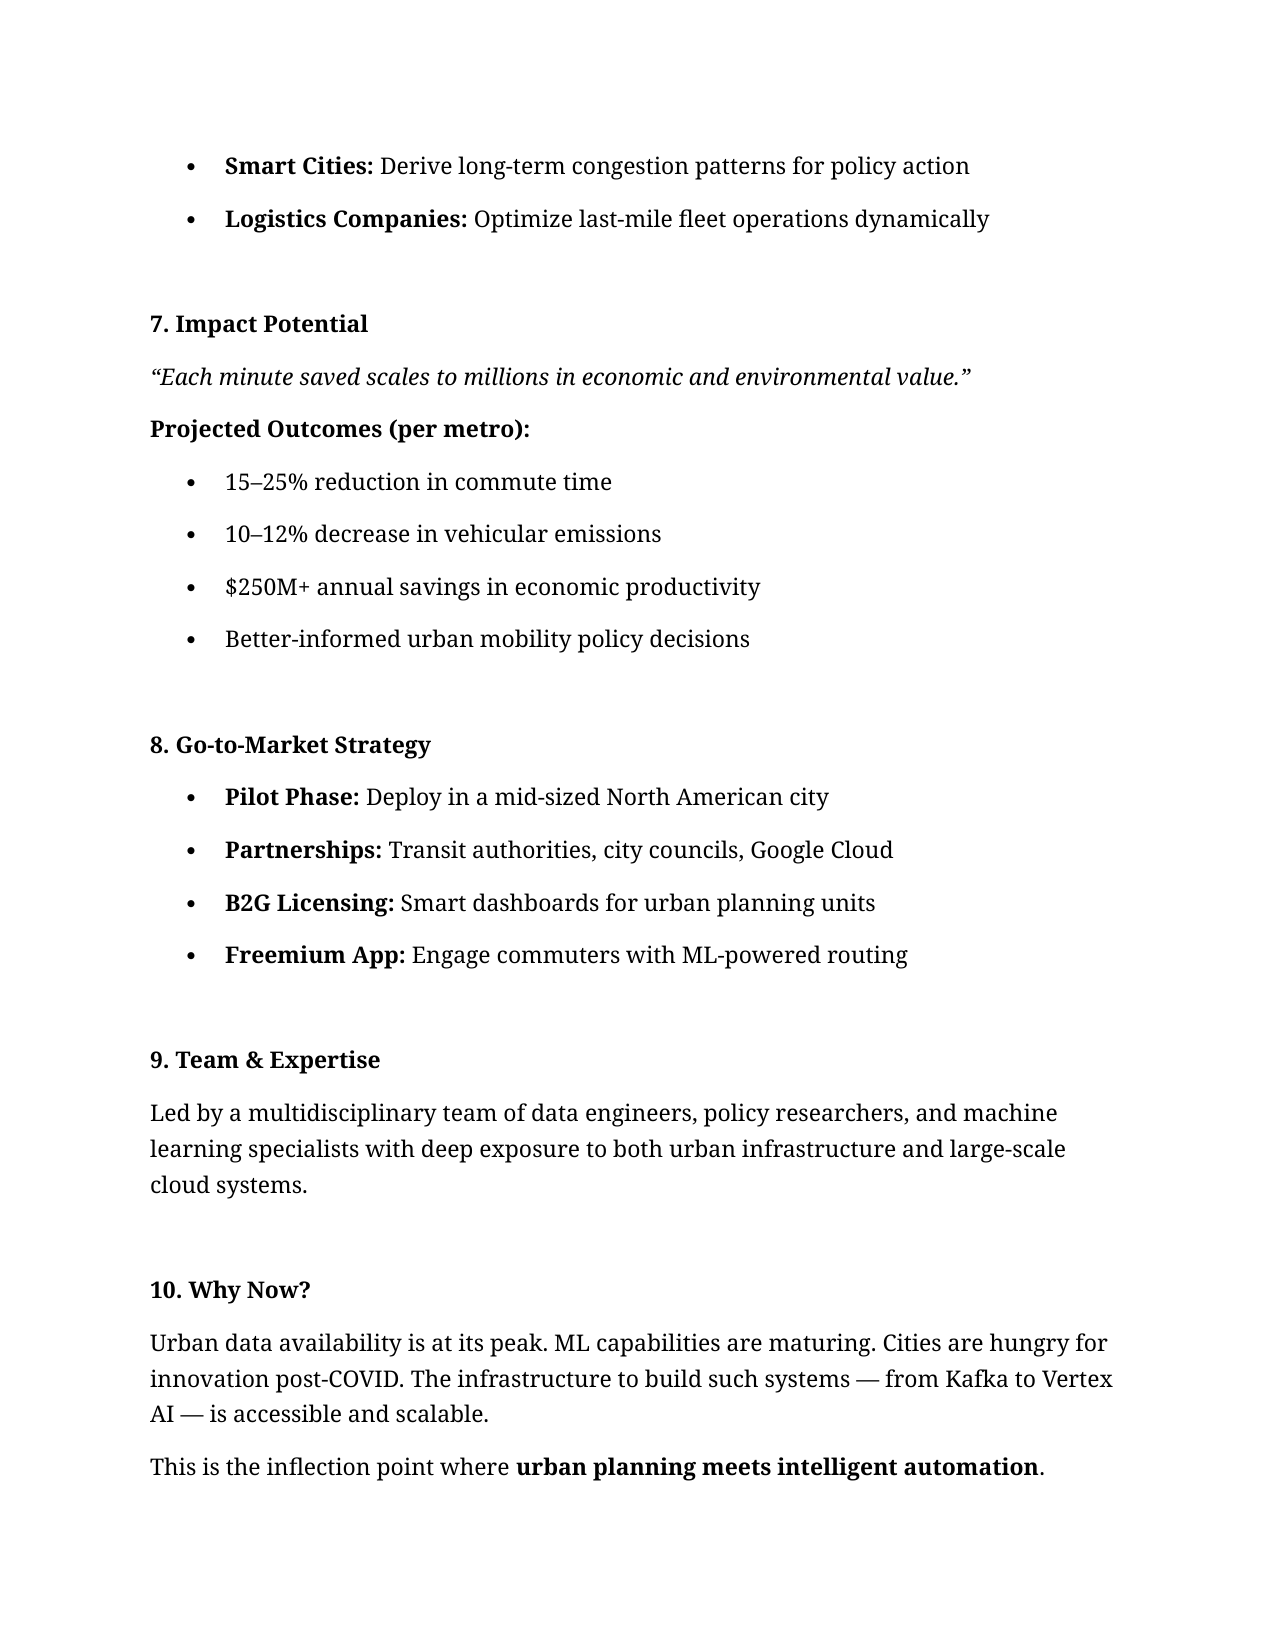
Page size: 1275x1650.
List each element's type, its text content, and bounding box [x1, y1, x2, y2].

list Partnerships: Transit authorities, city councils, Google Cloud [187, 834, 1125, 865]
list B2G Licensing: Smart dashboards for urban planning units [187, 886, 1125, 918]
text 9. Team & Expertise [150, 1044, 1125, 1076]
list 15–25% reduction in commute time [187, 466, 1125, 497]
list Logistics Companies: Optimize last-mile fleet operations dynamically [187, 203, 1125, 234]
list Pilot Phase: Deploy in a mid-sized North American city [187, 781, 1125, 812]
text 7. Impact Potential [150, 308, 1125, 339]
list Smart Cities: Derive long-term congestion patterns for policy action [187, 150, 1125, 181]
text 10. Why Now? [150, 1274, 1125, 1305]
list Better-informed urban mobility policy decisions [187, 623, 1125, 655]
text 8. Go-to-Market Strategy [150, 729, 1125, 760]
list 10–12% decrease in vehicular emissions [187, 518, 1125, 549]
list $250M+ annual savings in economic productivity [187, 571, 1125, 602]
text This is the inflection point where urban planning meets intelligent automation. [150, 1451, 1125, 1482]
list Freemium App: Engage commuters with ML-powered routing [187, 939, 1125, 970]
text “Each minute saved scales to millions in economic and environmental value.” [150, 360, 1125, 392]
text Projected Outcomes (per metro): [150, 413, 1125, 444]
text Led by a multidisciplinary team of data engineers, policy researchers, and machine learning specialists with deep exposure to both urban infrastructure and large-scale cloud systems. [150, 1097, 1125, 1200]
text Urban data availability is at its peak. ML capabilities are maturing. Cities are hungry for innovation post-COVID. The infrastructure to build such systems — from Kafka to Vertex AI — is accessible and scalable. [150, 1327, 1125, 1430]
